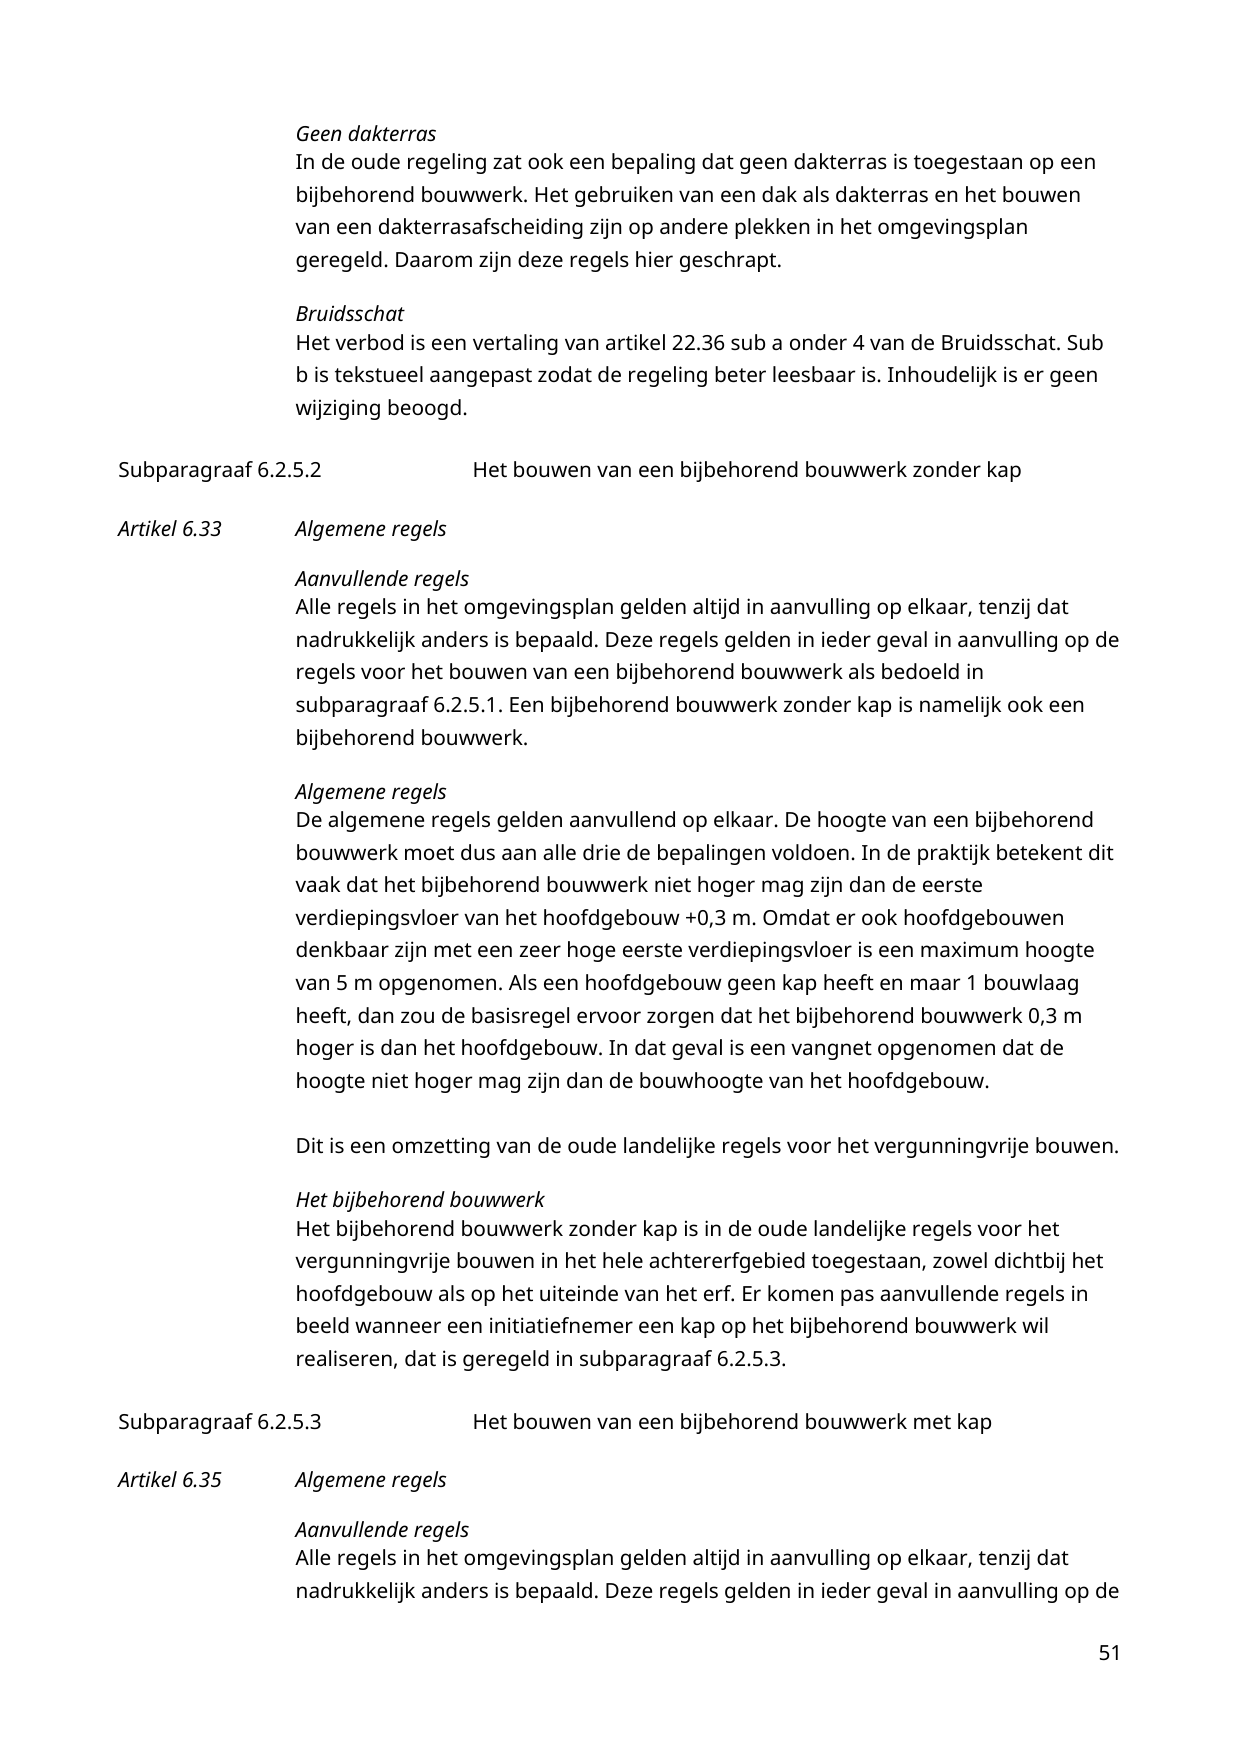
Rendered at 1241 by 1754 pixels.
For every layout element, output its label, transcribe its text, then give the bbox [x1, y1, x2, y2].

text Aanvullende regels [295, 1514, 1122, 1543]
text Artikel 6.35 Algemene regels [118, 1464, 1122, 1493]
text Algemene regels [295, 776, 1122, 805]
text Het bijbehorend bouwwerk [295, 1185, 1122, 1214]
text Dit is een omzetting van de oude landelijke regels voor het vergunningvrije bouwen. [295, 1131, 1122, 1160]
text Artikel 6.33 Algemene regels [118, 513, 1122, 542]
text Subparagraaf 6.2.5.2 Het bouwen van een bijbehorend bouwwerk zonder kap [118, 455, 1122, 484]
text Het verbod is een vertaling van artikel 22.36 sub a onder 4 van de Bruidsschat. Sub b is tekstueel aangepast zodat de regeling beter leesbaar is. Inhoudelijk is er geen wijziging beoogd. [295, 328, 1122, 421]
text Het bijbehorend bouwwerk zonder kap is in de oude landelijke regels voor het vergunningvrije bouwen in het hele achtererfgebied toegestaan, zowel dichtbij het hoofdgebouw als op het uiteinde van het erf. Er komen pas aanvullende regels in beeld wanneer een initiatiefnemer een kap op het bijbehorend bouwwerk wil realiseren, dat is geregeld in subparagraaf 6.2.5.3. [295, 1214, 1122, 1373]
text Aanvullende regels [295, 563, 1122, 592]
text In de oude regeling zat ook een bepaling dat geen dakterras is toegestaan op een bijbehorend bouwwerk. Het gebruiken van een dak als dakterras en het bouwen van een dakterrasafscheiding zijn op andere plekken in het omgevingsplan geregeld. Daarom zijn deze regels hier geschrapt. [295, 147, 1122, 273]
text Bruidsschat [295, 298, 1122, 328]
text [295, 1543, 1122, 1604]
text Geen dakterras [295, 118, 1122, 147]
text De algemene regels gelden aanvullend op elkaar. De hoogte van een bijbehorend bouwwerk moet dus aan alle drie de bepalingen voldoen. In de praktijk betekent dit vaak dat het bijbehorend bouwwerk niet hoger mag zijn dan de eerste verdiepingsvloer van het hoofdgebouw +0,3 m. Omdat er ook hoofdgebouwen denkbaar zijn met een zeer hoge eerste verdiepingsvloer is een maximum hoogte van 5 m opgenomen. Als een hoofdgebouw geen kap heeft en maar 1 bouwlaag heeft, dan zou de basisregel ervoor zorgen dat het bijbehorend bouwwerk 0,3 m hoger is dan het hoofdgebouw. In dat geval is een vangnet opgenomen dat de hoogte niet hoger mag zijn dan de bouwhoogte van het hoofdgebouw. [295, 805, 1122, 1094]
text Alle regels in het omgevingsplan gelden altijd in aanvulling op elkaar, tenzij dat nadrukkelijk anders is bepaald. Deze regels gelden in ieder geval in aanvulling op de regels voor het bouwen van een bijbehorend bouwwerk als bedoeld in subparagraaf 6.2.5.1. Een bijbehorend bouwwerk zonder kap is namelijk ook een bijbehorend bouwwerk. [295, 592, 1122, 751]
text Subparagraaf 6.2.5.3 Het bouwen van een bijbehorend bouwwerk met kap [118, 1406, 1122, 1435]
